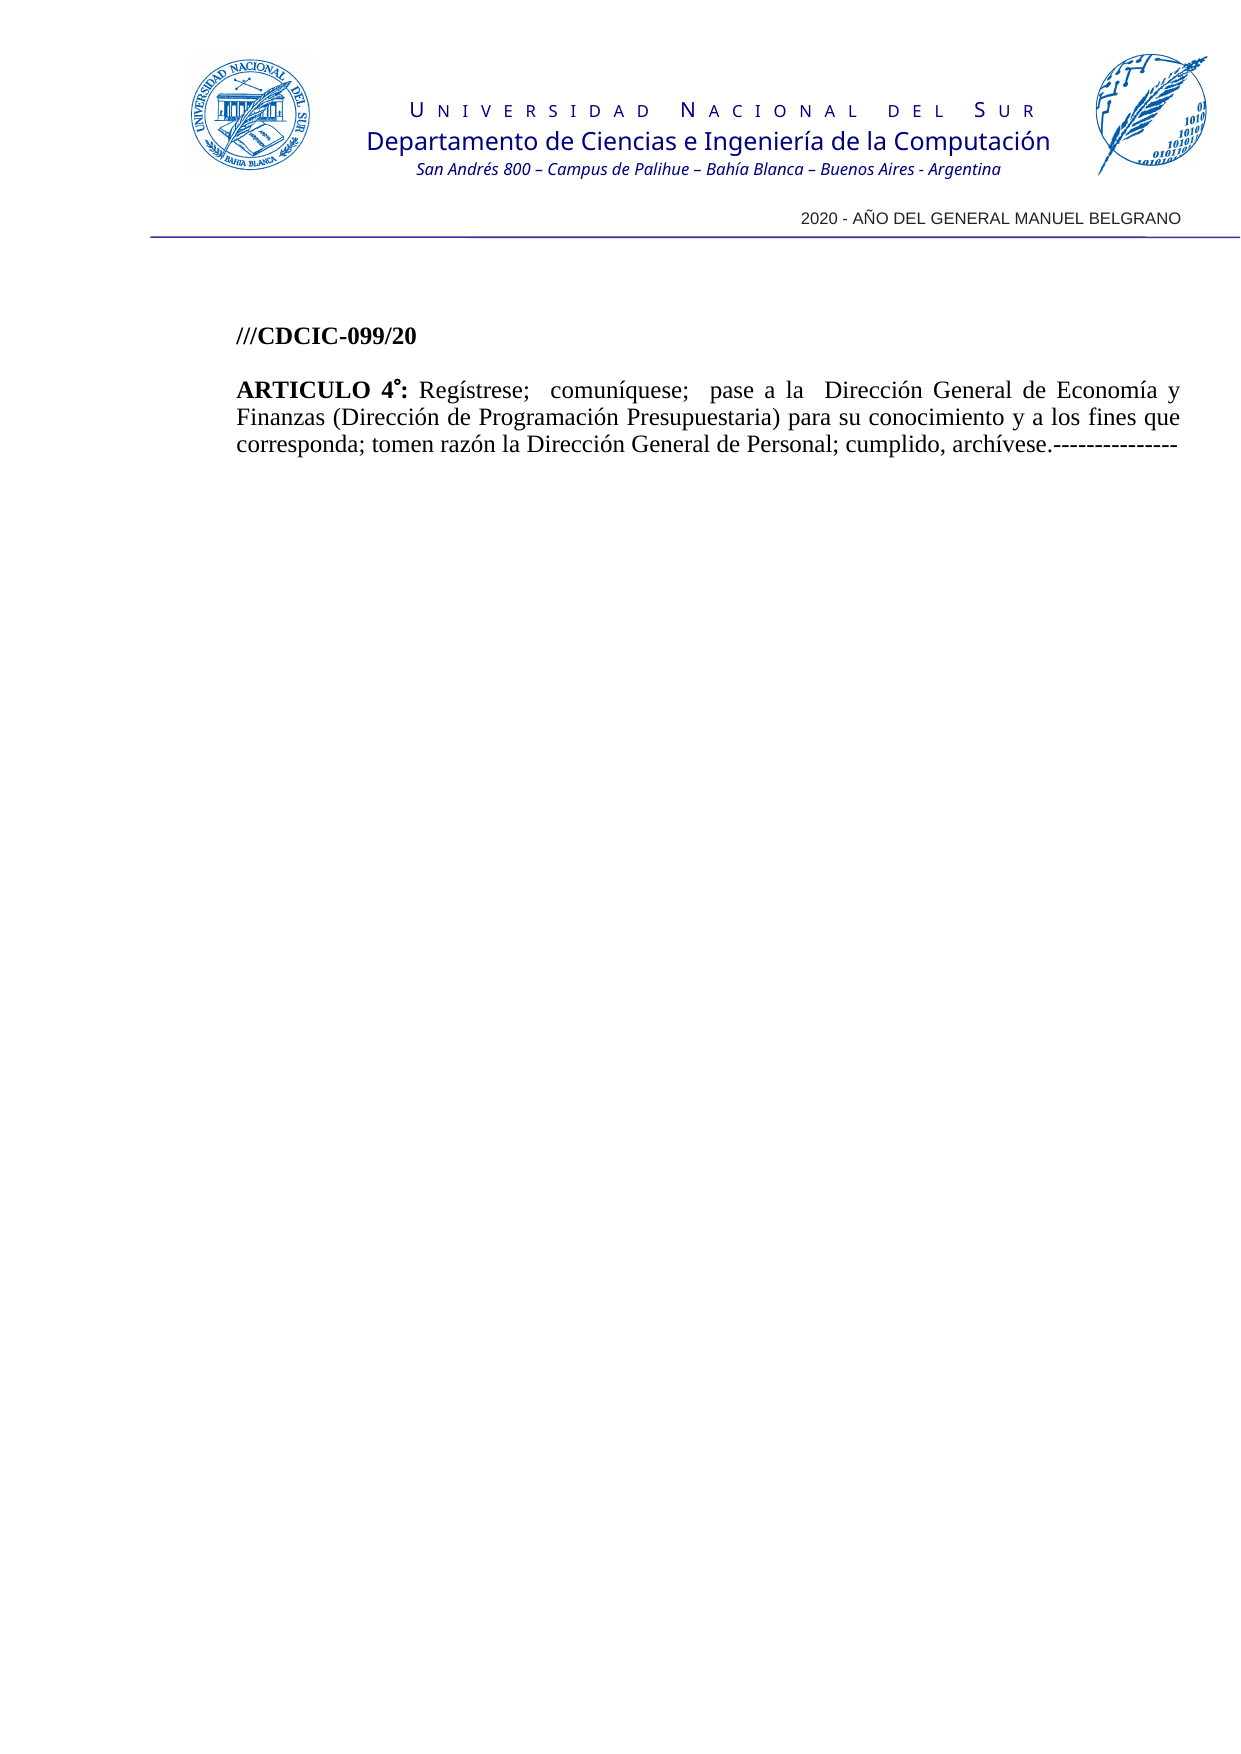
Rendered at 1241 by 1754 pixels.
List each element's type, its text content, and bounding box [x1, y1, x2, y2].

picture [187, 53, 315, 174]
text ///CDCIC-099/20 [236, 322, 1181, 349]
text ARTICULO 4: Regístrese; comuníquese; pase a la Dirección General de Economía y Finanzas (Dirección de Programación Presupuestaria) para su conocimiento y a los fines que corresponda; tomen razón la Dirección General de Personal; cumplido, archívese.--------------- [236, 377, 1181, 458]
picture [1095, 53, 1209, 176]
